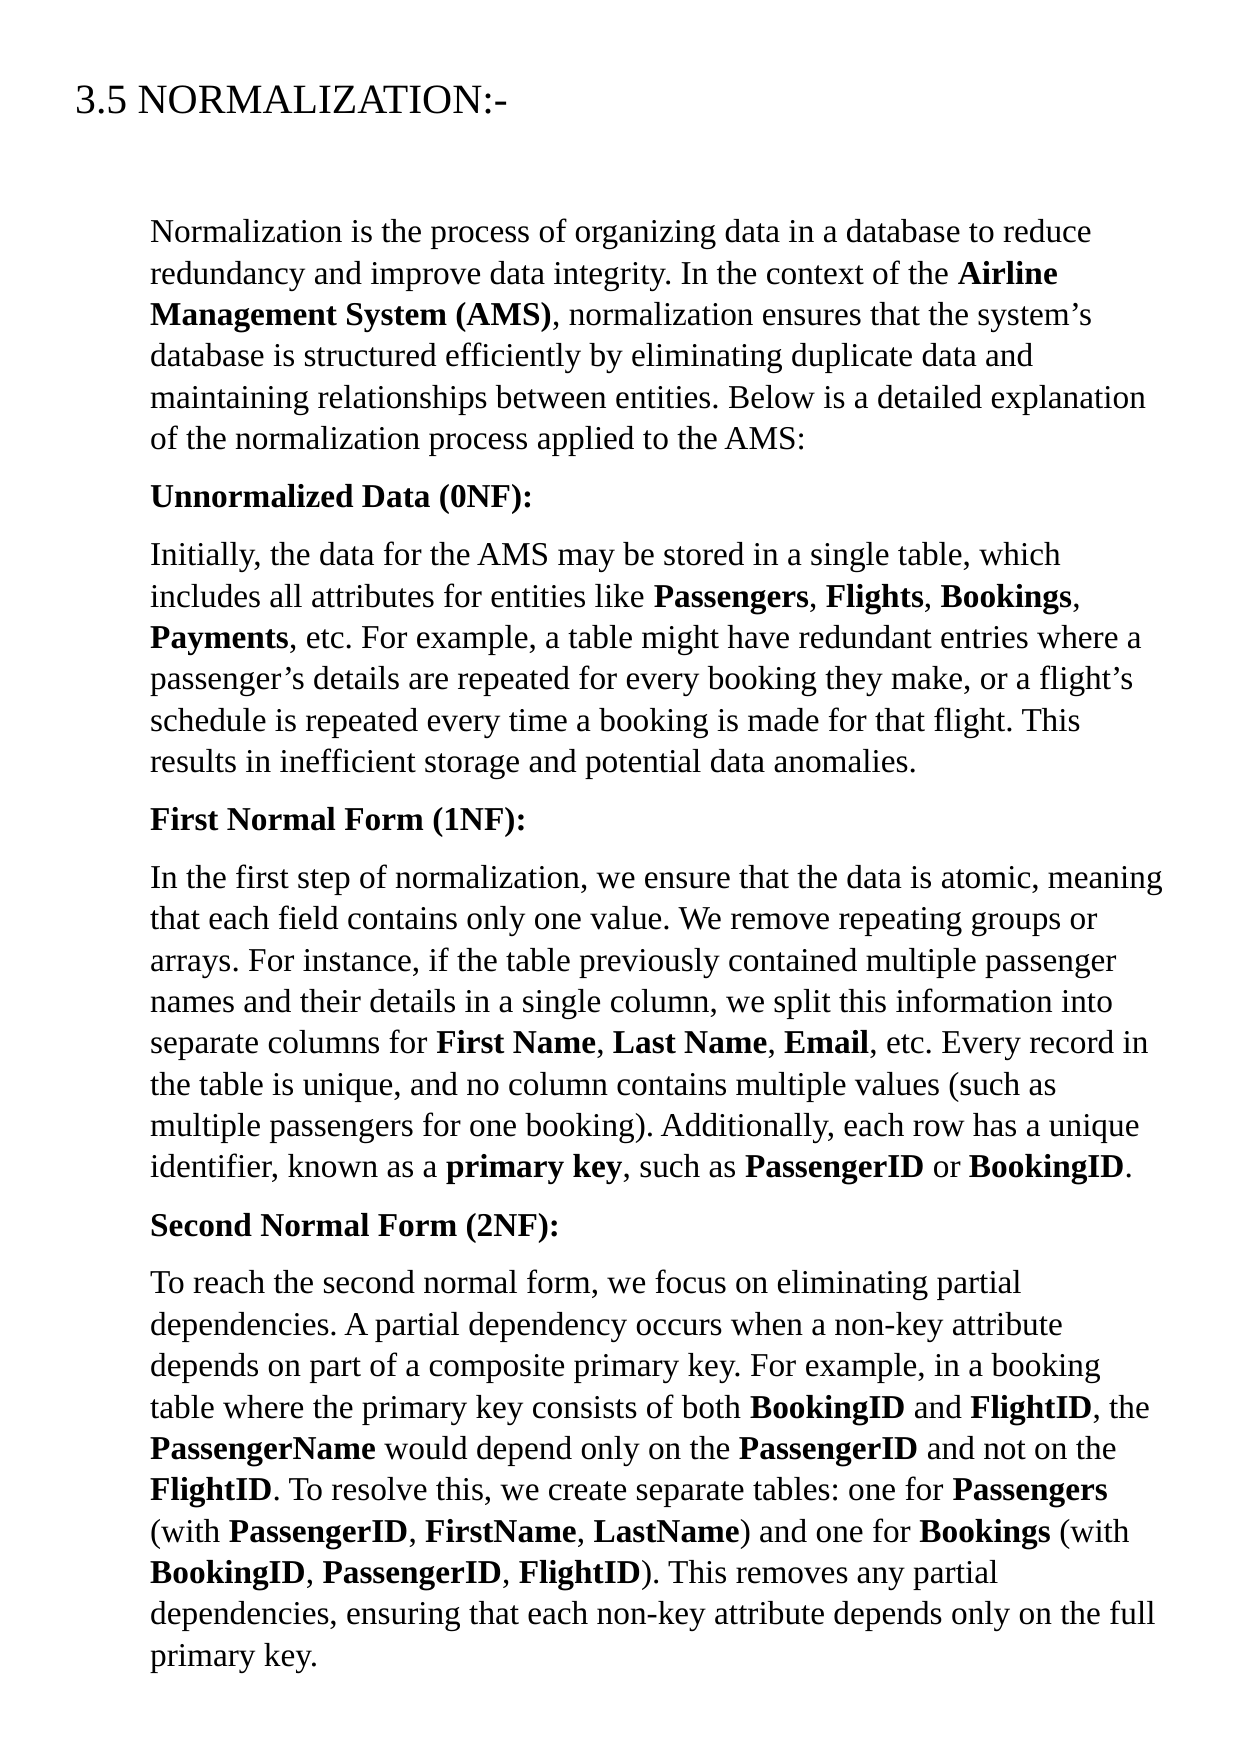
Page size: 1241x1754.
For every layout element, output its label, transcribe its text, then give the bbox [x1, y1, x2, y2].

text Second Normal Form (2NF): [75, 1205, 1165, 1243]
text Unnormalized Data (0NF): [75, 476, 1165, 515]
text To reach the second normal form, we focus on eliminating partial dependencies. A partial dependency occurs when a non-key attribute depends on part of a composite primary key. For example, in a booking table where the primary key consists of both BookingID and FlightID, the PassengerName would depend only on the PassengerID and not on the FlightID. To resolve this, we create separate tables: one for Passengers (with PassengerID, FirstName, LastName) and one for Bookings (with BookingID, PassengerID, FlightID). This removes any partial dependencies, ensuring that each non-key attribute depends only on the full primary key. [150, 1263, 1165, 1673]
text Initially, the data for the AMS may be stored in a single table, which includes all attributes for entities like Passengers, Flights, Bookings, Payments, etc. For example, a table might have redundant entries where a passenger’s details are repeated for every booking they make, or a flight’s schedule is repeated every time a booking is made for that flight. This results in inefficient storage and potential data anomalies. [150, 534, 1165, 779]
text In the first step of normalization, we ensure that the data is atomic, meaning that each field contains only one value. We remove repeating groups or arrays. For instance, if the table previously contained multiple passenger names and their details in a single column, we split this information into separate columns for First Name, Last Name, Email, etc. Every record in the table is unique, and no column contains multiple values (such as multiple passengers for one booking). Additionally, each row has a unique identifier, known as a primary key, such as PassengerID or BookingID. [150, 857, 1165, 1185]
text First Normal Form (1NF): [75, 799, 1165, 838]
text Normalization is the process of organizing data in a database to reduce redundancy and improve data integrity. In the context of the Airline Management System (AMS), normalization ensures that the system’s database is structured efficiently by eliminating duplicate data and maintaining relationships between entities. Below is a detailed explanation of the normalization process applied to the AMS: [150, 212, 1165, 457]
text 3.5 NORMALIZATION:- [75, 75, 1165, 123]
